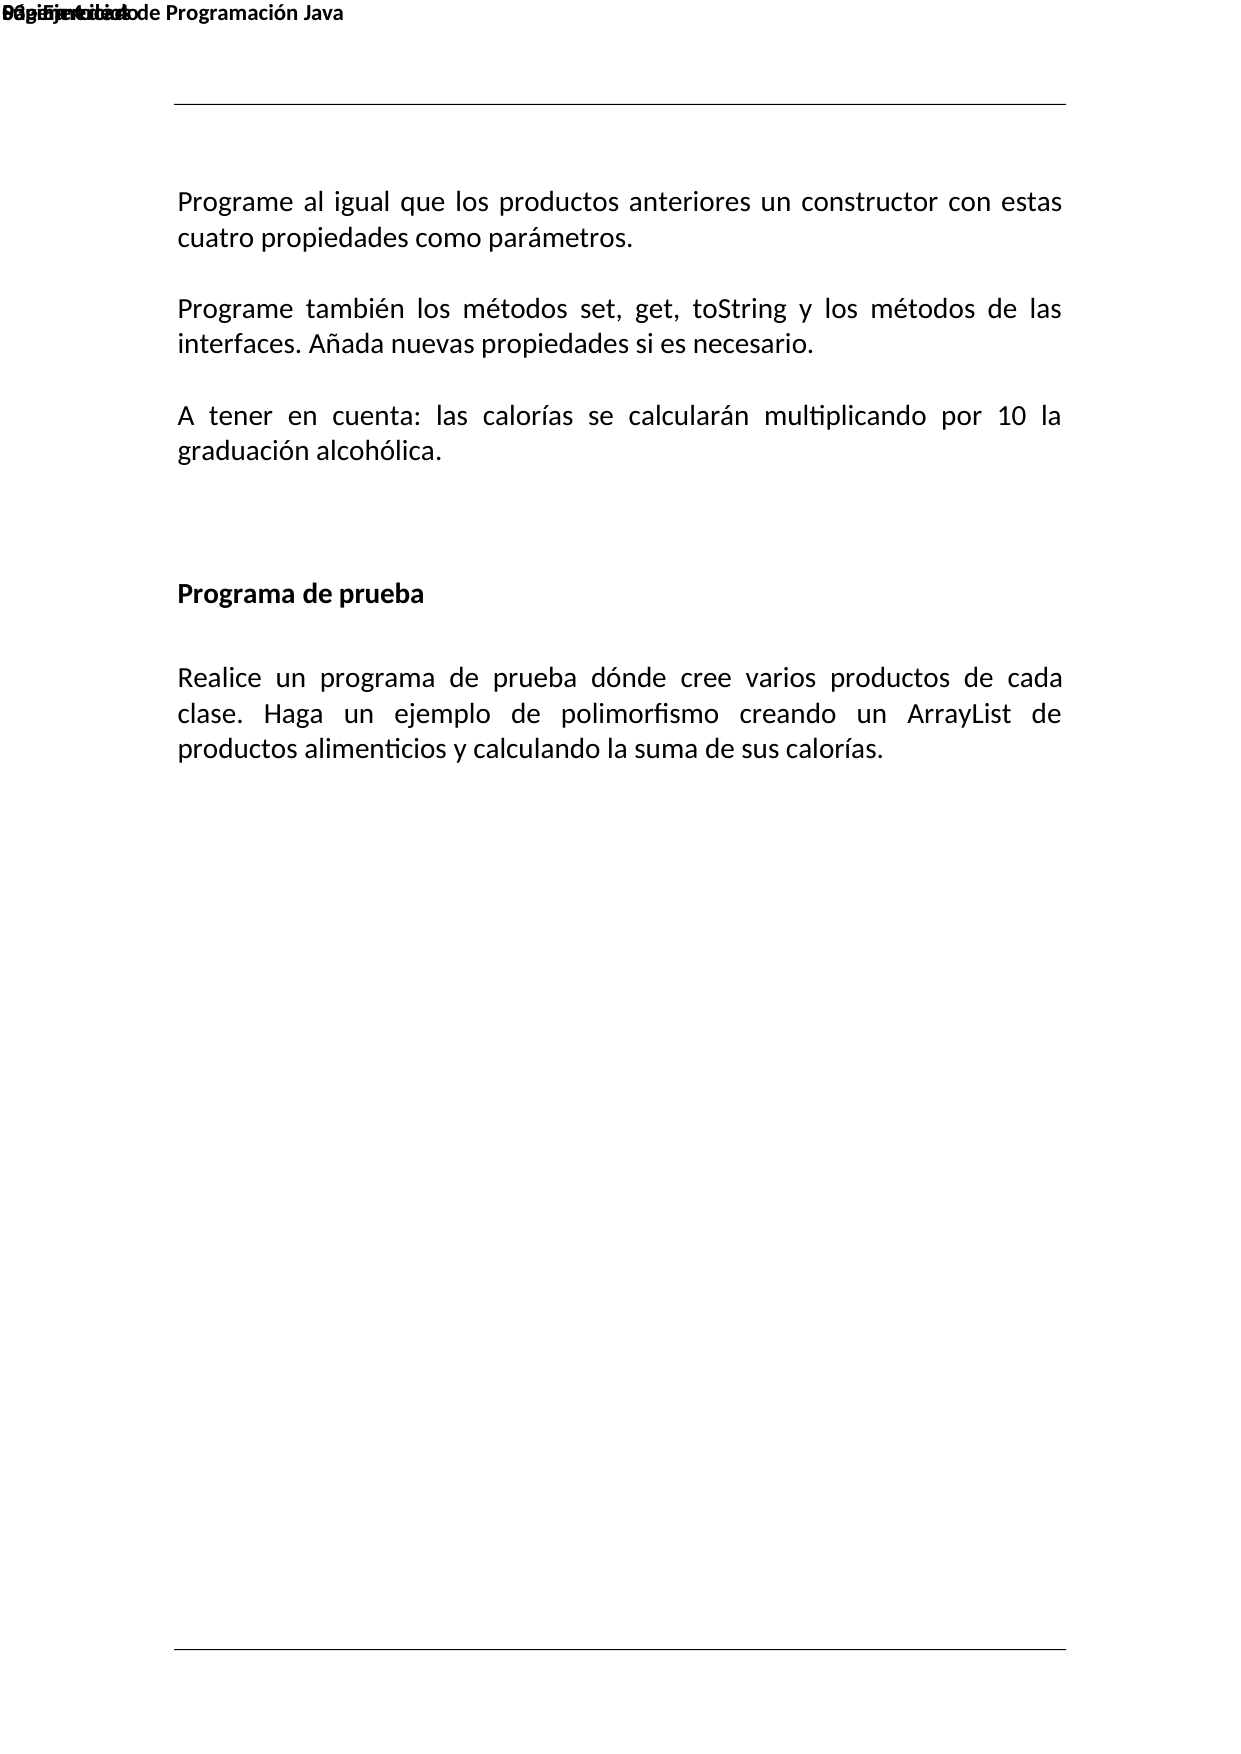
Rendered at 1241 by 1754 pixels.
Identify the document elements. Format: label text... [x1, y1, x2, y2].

text Programe al igual que los productos anteriores un constructor con estas cuatro propiedades como parámetros. [177, 183, 1063, 254]
text A tener en cuenta: las calorías se calcularán multiplicando por 10 la graduación alcohólica. [177, 397, 1062, 468]
text Realice un programa de prueba dónde cree varios productos de cada clase. Haga un ejemplo de polimorfismo creando un ArrayList de productos alimenticios y calculando la suma de sus calorías. [177, 659, 1063, 766]
text Programe también los métodos set, get, toString y los métodos de las interfaces. Añada nuevas propiedades si es necesario. [177, 290, 1063, 361]
subtitle Programa de prueba [177, 576, 1076, 611]
